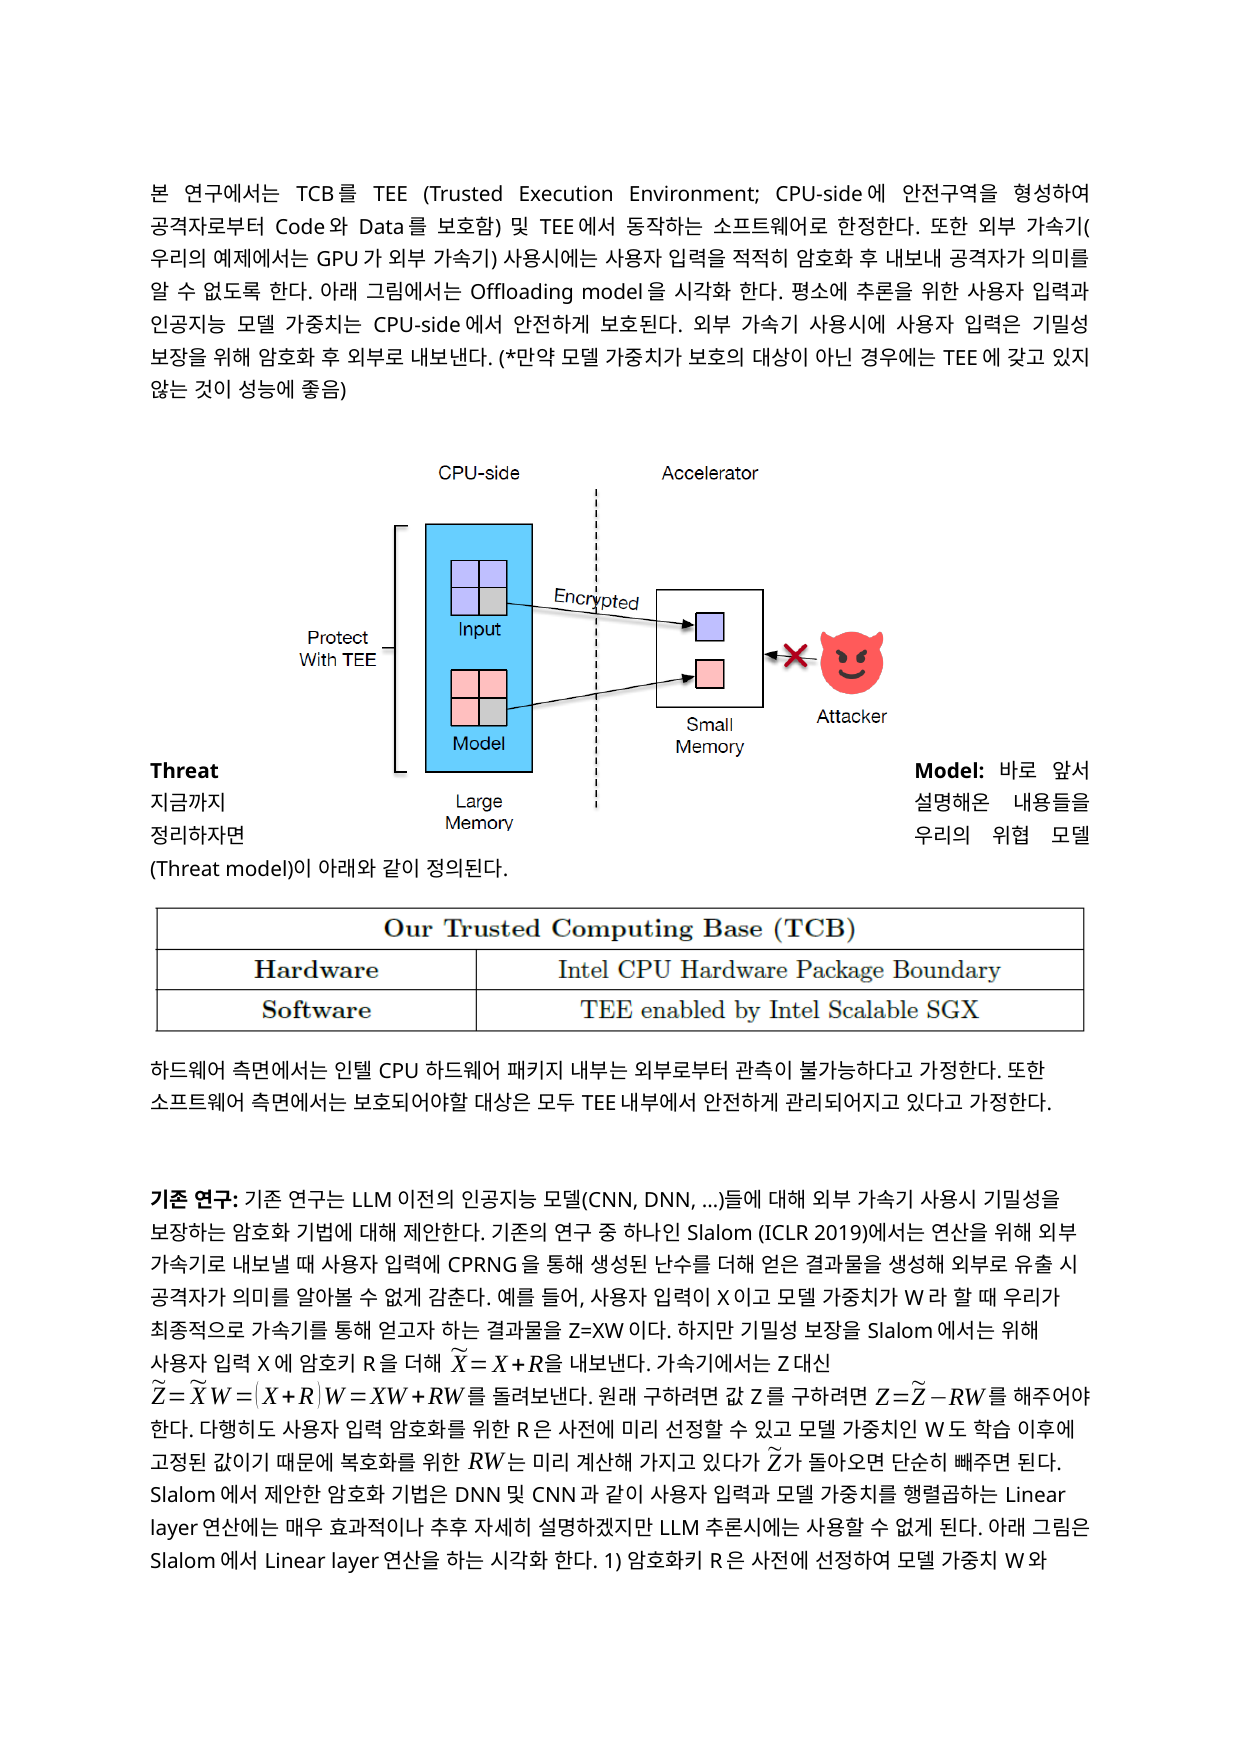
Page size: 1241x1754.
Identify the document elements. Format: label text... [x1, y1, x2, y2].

text Threat Model: 바로 앞서 지금까지 설명해온 내용들을 정리하자면 우리의 위협 모델(Threat model)이 아래와 같이 정의된다. [150, 754, 1090, 882]
text 본 연구에서는 TCB를 TEE (Trusted Execution Environment; CPU-side에 안전구역을 형성하여 공격자로부터 Code와 Data를 보호함) 및 TEE에서 동작하는 소프트웨어로 한정한다. 또한 외부 가속기(우리의 예제에서는 GPU가 외부 가속기) 사용시에는 사용자 입력을 적적히 암호화 후 내보내 공격자가 의미를 알 수 없도록 한다. 아래 그림에서는 Offloading model을 시각화 한다. 평소에 추론을 위한 사용자 입력과 인공지능 모델 가중치는 CPU-side에서 안전하게 보호된다. 외부 가속기 사용시에 사용자 입력은 기밀성 보장을 위해 암호화 후 외부로 내보낸다. (*만약 모델 가중치가 보호의 대상이 아닌 경우에는 TEE에 갖고 있지 않는 것이 성능에 좋음) [150, 177, 1090, 404]
picture [295, 452, 895, 830]
text 하드웨어 측면에서는 인텔 CPU 하드웨어 패키지 내부는 외부로부터 관측이 불가능하다고 가정한다. 또한 소프트웨어 측면에서는 보호되어야할 대상은 모두 TEE내부에서 안전하게 관리되어지고 있다고 가정한다. [150, 1054, 1090, 1117]
picture [150, 901, 1091, 1036]
